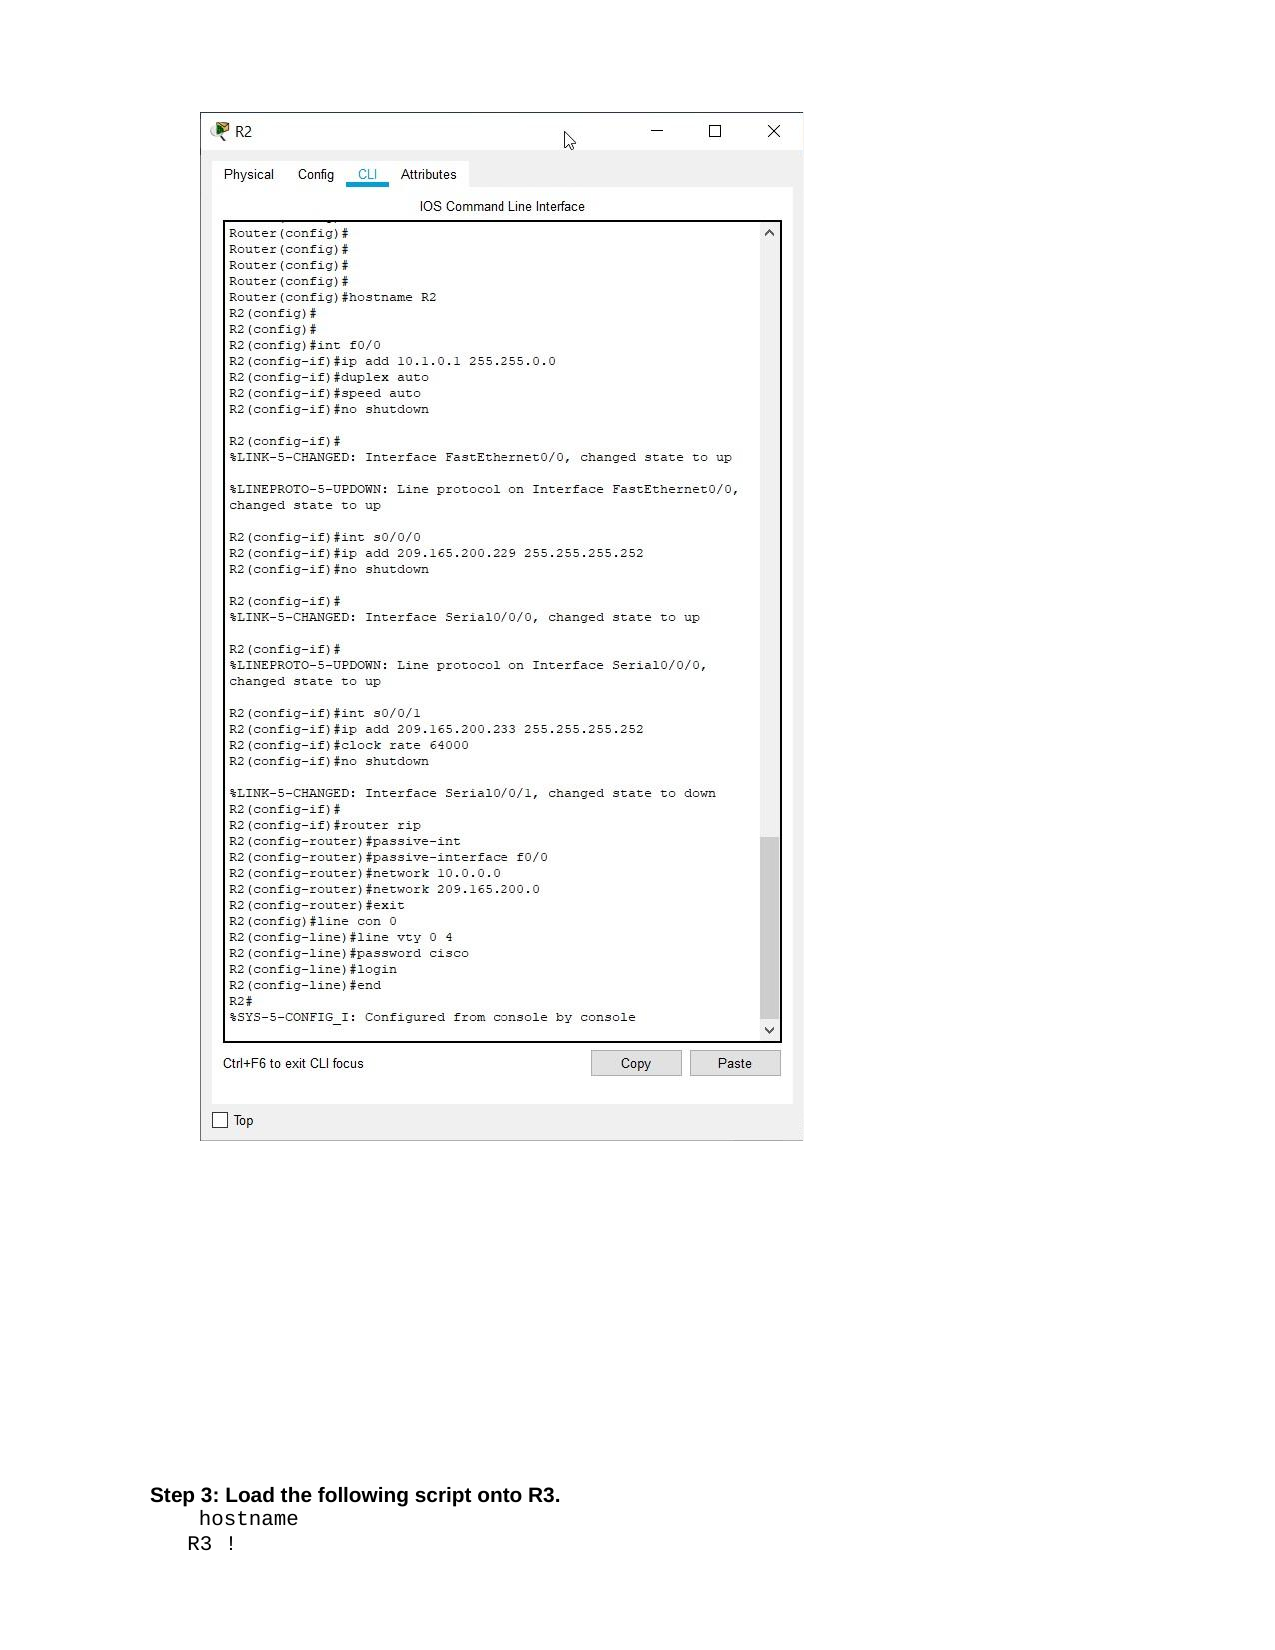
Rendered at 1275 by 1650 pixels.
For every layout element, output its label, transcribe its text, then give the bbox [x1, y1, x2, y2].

text hostname R3 ! [186, 1508, 325, 1556]
picture [200, 112, 804, 1141]
text Step 3: Load the following script onto R3. [150, 1482, 1239, 1506]
